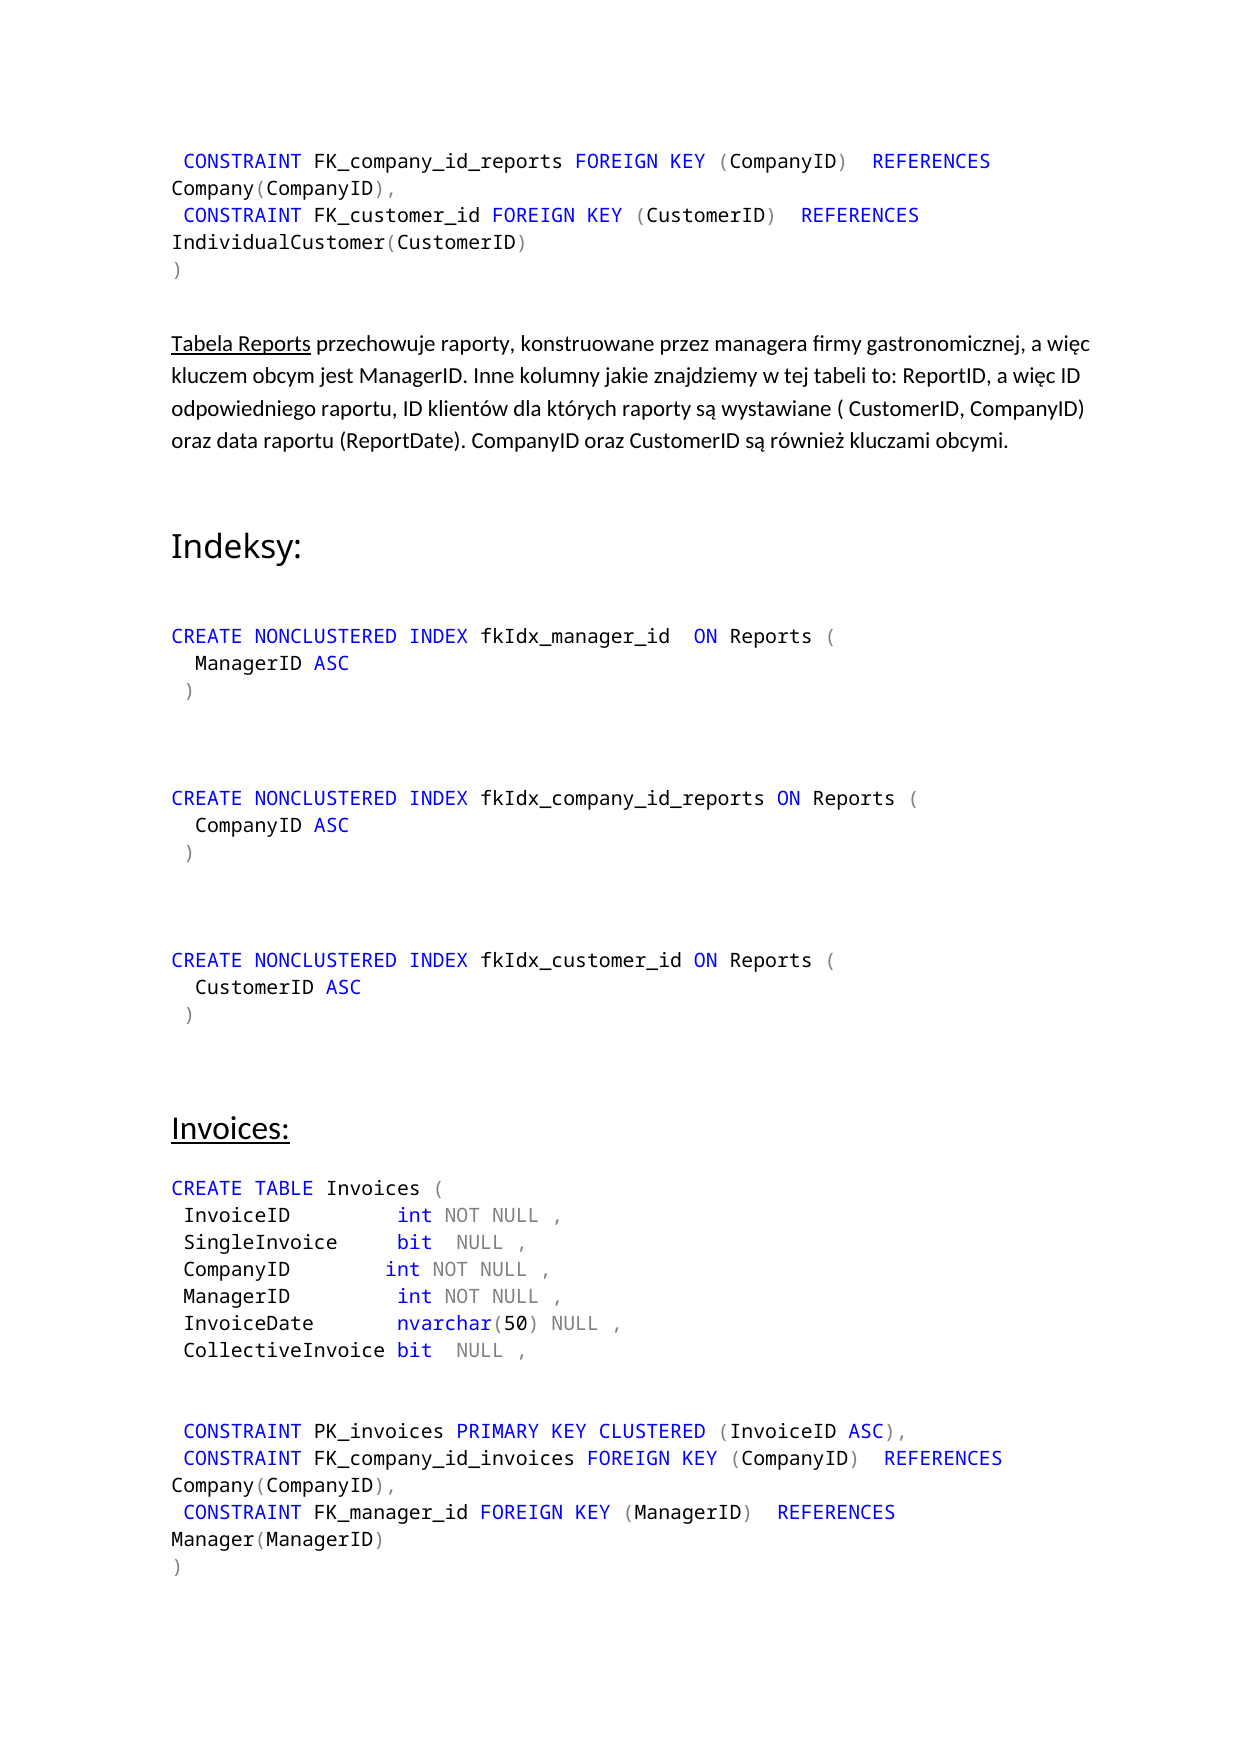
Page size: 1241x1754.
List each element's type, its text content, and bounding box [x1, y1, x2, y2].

list Invoices: [171, 1107, 1093, 1148]
text CONSTRAINT FK_customer_id FOREIGN KEY (CustomerID) REFERENCES IndividualCustomer(CustomerID) [171, 202, 1093, 256]
text CREATE NONCLUSTERED INDEX fkIdx_company_id_reports ON Reports ( [171, 784, 1093, 811]
text CREATE NONCLUSTERED INDEX fkIdx_customer_id ON Reports ( [171, 946, 1093, 973]
text SingleInvoice bit NULL , [171, 1229, 1093, 1256]
text InvoiceID int NOT NULL , [171, 1202, 1093, 1229]
text ) [171, 1000, 1093, 1027]
text ManagerID ASC [171, 649, 1093, 676]
text CREATE NONCLUSTERED INDEX fkIdx_manager_id ON Reports ( [171, 622, 1093, 649]
text CONSTRAINT FK_manager_id FOREIGN KEY (ManagerID) REFERENCES Manager(ManagerID) [171, 1498, 1093, 1552]
list Indeksy: [171, 522, 1093, 568]
text ) [171, 676, 1093, 703]
text CompanyID int NOT NULL , [171, 1256, 1093, 1283]
list Tabela Reports przechowuje raporty, konstruowane przez managera firmy gastronomicznej, a więc kluczem obcym jest ManagerID. Inne kolumny jakie znajdziemy w tej tabeli to: ReportID, a więc ID odpowiedniego raportu, ID klientów dla których raporty są wystawiane ( CustomerID, CompanyID) oraz data raportu (ReportDate). CompanyID oraz CustomerID są również kluczami obcymi. [171, 329, 1093, 454]
text CollectiveInvoice bit NULL , [171, 1337, 1093, 1363]
text CREATE TABLE Invoices ( [171, 1175, 1093, 1202]
text InvoiceDate nvarchar(50) NULL , [171, 1309, 1093, 1337]
text CONSTRAINT FK_company_id_invoices FOREIGN KEY (CompanyID) REFERENCES Company(CompanyID), [171, 1444, 1093, 1498]
text ManagerID int NOT NULL , [171, 1283, 1093, 1309]
text ) [171, 1552, 1093, 1579]
text CONSTRAINT FK_company_id_reports FOREIGN KEY (CompanyID) REFERENCES Company(CompanyID), [171, 148, 1093, 202]
text CompanyID ASC [171, 811, 1093, 838]
text CustomerID ASC [171, 973, 1093, 1000]
text ) [171, 256, 1093, 282]
text CONSTRAINT PK_invoices PRIMARY KEY CLUSTERED (InvoiceID ASC), [171, 1417, 1093, 1444]
text ) [171, 838, 1093, 865]
